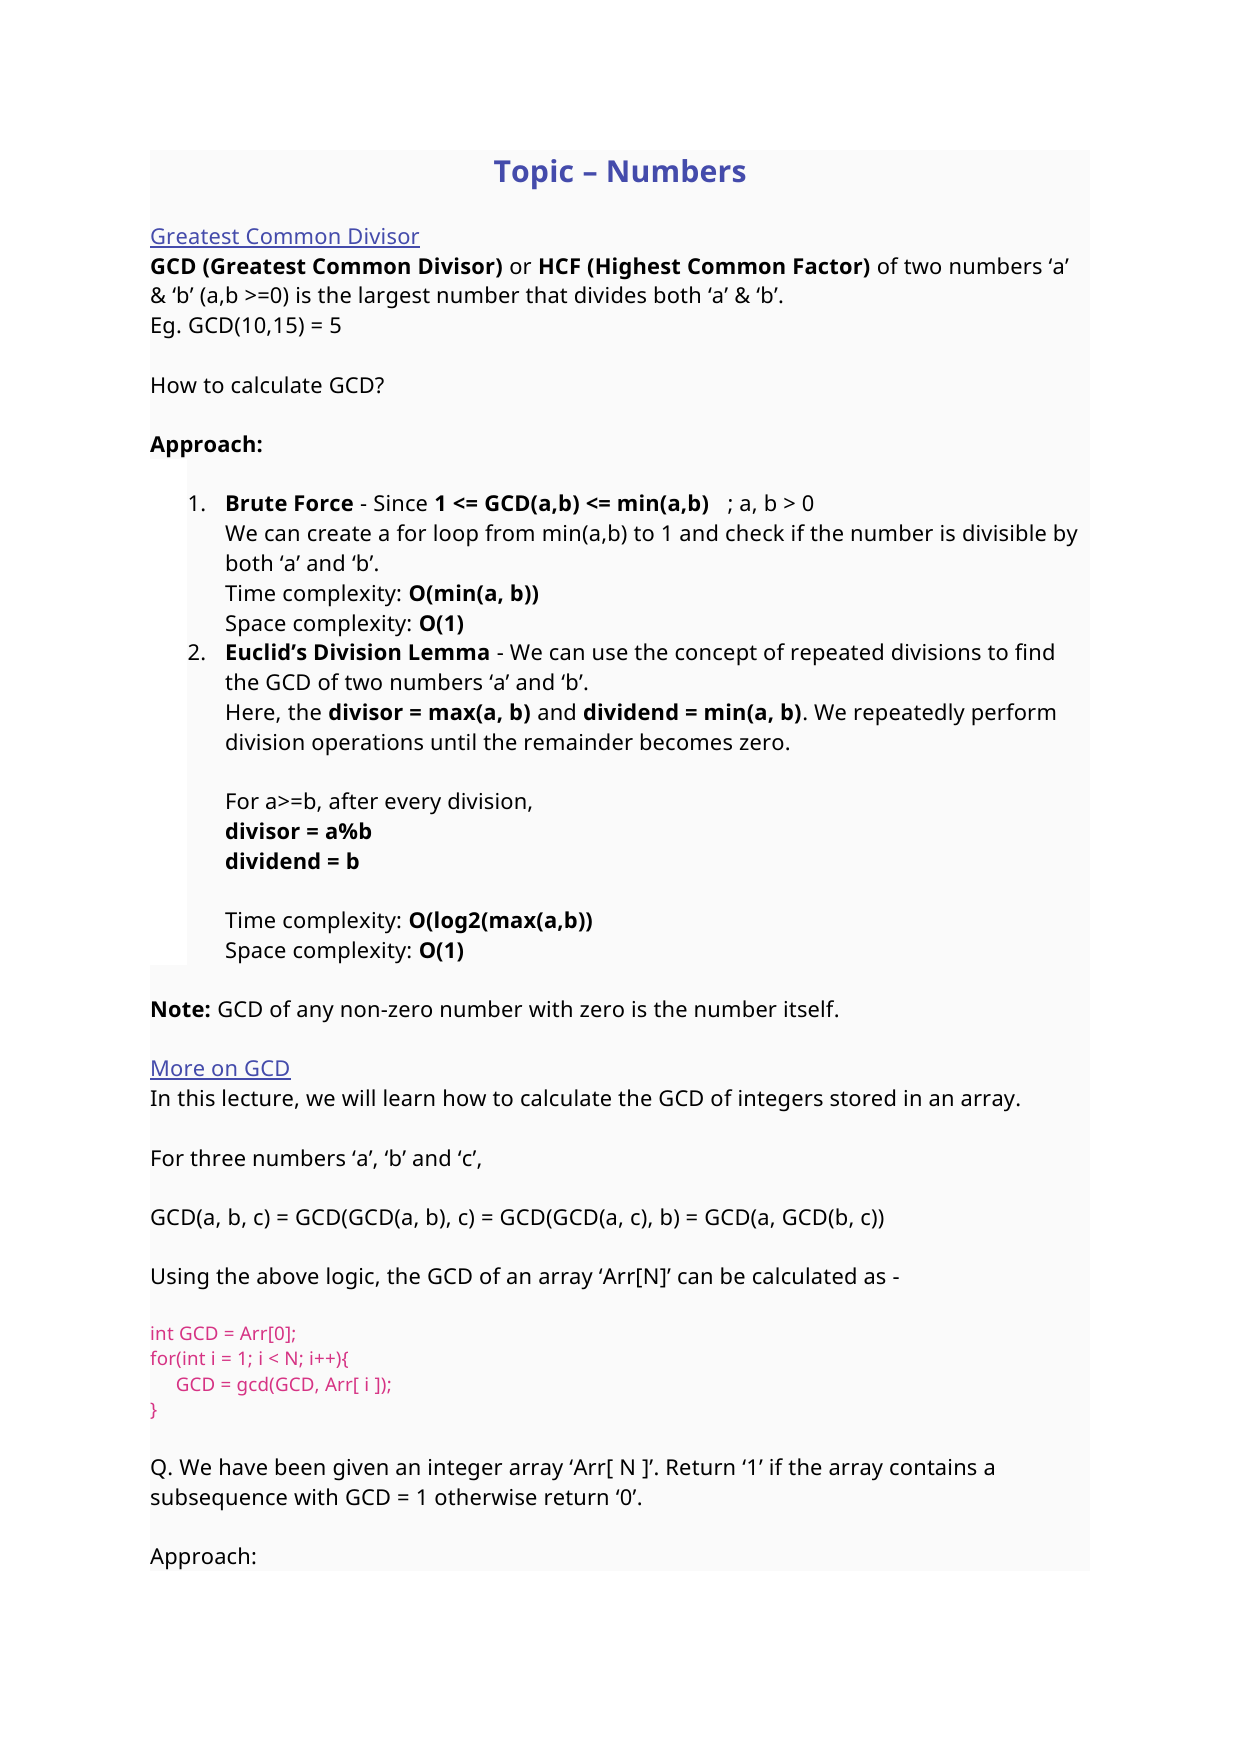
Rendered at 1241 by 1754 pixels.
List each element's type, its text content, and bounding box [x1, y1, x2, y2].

text int GCD = Arr[0]; for(int i = 1; i < N; i++){ GCD = gcd(GCD, Arr[ i ]); } Q. We have been given an integer array ‘Arr[ N ]’. Return ‘1’ if the array contains a subsequence with GCD = 1 otherwise return ‘0’. Approach: [150, 1320, 1090, 1571]
text GCD(a, b, c) = GCD(GCD(a, b), c) = GCD(GCD(a, c), b) = GCD(a, GCD(b, c)) Using the above logic, the GCD of an array ‘Arr[N]’ can be calculated as - [150, 1202, 1090, 1291]
text Greatest Common Divisor [150, 221, 1090, 251]
text In this lecture, we will learn how to calculate the GCD of integers stored in an array. For three numbers ‘a’, ‘b’ and ‘c’, [150, 1083, 1090, 1172]
text GCD (Greatest Common Divisor) or HCF (Highest Common Factor) of two numbers ‘a’ & ‘b’ (a,b >=0) is the largest number that divides both ‘a’ & ‘b’. Eg. GCD(10,15) = 5 How to calculate GCD? Approach: [150, 251, 1090, 459]
text Topic – Numbers [150, 150, 1090, 191]
text Note: GCD of any non-zero number with zero is the number itself. [150, 994, 1090, 1024]
text More on GCD [150, 1053, 1090, 1083]
list Euclid’s Division Lemma - We can use the concept of repeated divisions to find the GCD of two numbers ‘a’ and ‘b’. Here, the divisor = max(a, b) and dividend = min(a, b). We repeatedly perform division operations until the remainder becomes zero. For a>=b, after every division, divisor = a%b dividend = b Time complexity: O(log2(max(a,b)) Space complexity: O(1) [187, 637, 1090, 965]
list Brute Force - Since 1 <= GCD(a,b) <= min(a,b) ; a, b > 0 We can create a for loop from min(a,b) to 1 and check if the number is divisible by both ‘a’ and ‘b’. Time complexity: O(min(a, b)) Space complexity: O(1) [187, 488, 1090, 637]
